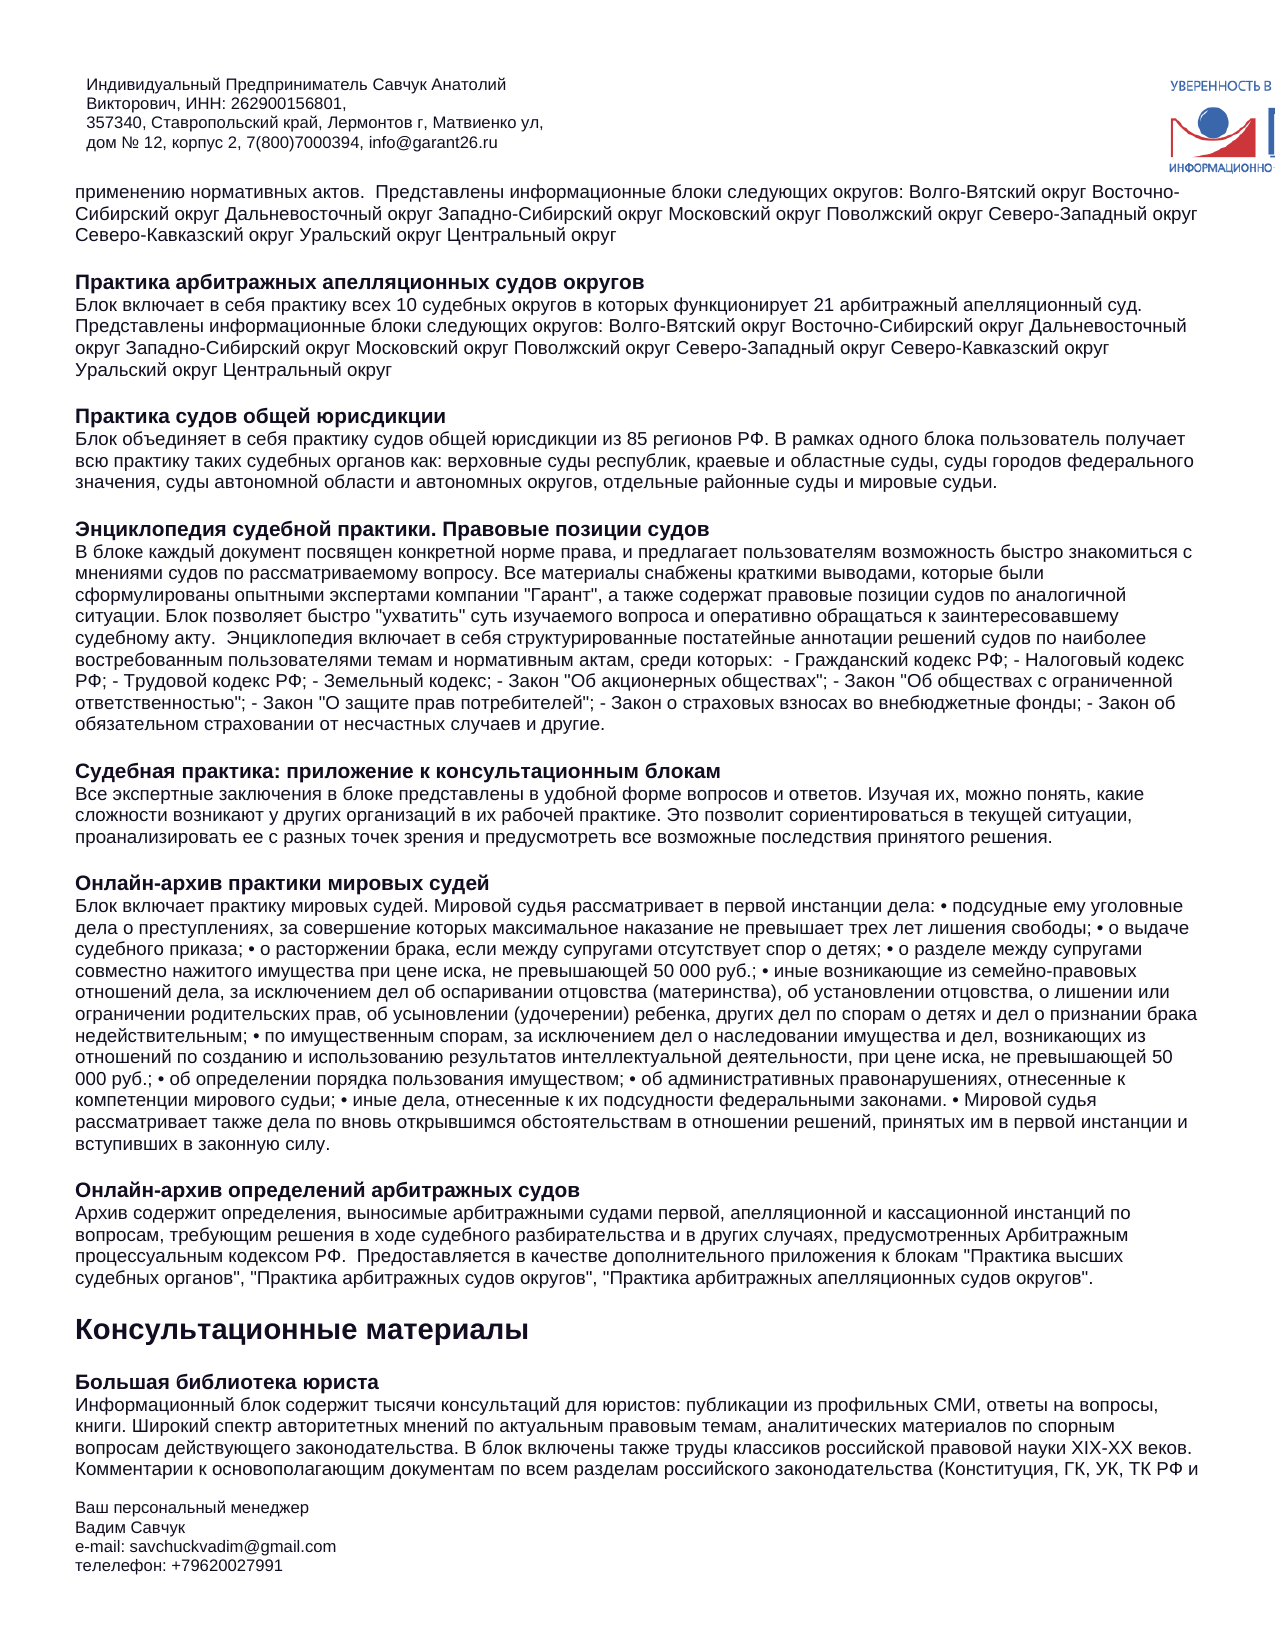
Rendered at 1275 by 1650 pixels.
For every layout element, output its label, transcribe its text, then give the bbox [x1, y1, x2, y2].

text Блок включает в себя практику всех 10 судебных округов в которых функционирует 21 арбитражный апелляционный суд. Представлены информационные блоки следующих округов: Волго-Вятский округ Восточно-Сибирский округ Дальневосточный округ Западно-Сибирский округ Московский округ Поволжский округ Северо-Западный округ Северо-Кавказский округ Уральский округ Центральный округ [75, 294, 1200, 380]
text Блок включает практику мировых судей. Мировой судья рассматривает в первой инстанции дела: • подсудные ему уголовные дела о преступлениях, за совершение которых максимальное наказание не превышает трех лет лишения свободы; • о выдаче судебного приказа; • о расторжении брака, если между супругами отсутствует спор о детях; • о разделе между супругами совместно нажитого имущества при цене иска, не превышающей 50 000 руб.; • иные возникающие из семейно-правовых отношений дела, за исключением дел об оспаривании отцовства (материнства), об установлении отцовства, о лишении или ограничении родительских прав, об усыновлении (удочерении) ребенка, других дел по спорам о детях и дел о признании брака недействительным; • по имущественным спорам, за исключением дел о наследовании имущества и дел, возникающих из отношений по созданию и использованию результатов интеллектуальной деятельности, при цене иска, не превышающей 50 000 руб.; • об определении порядка пользования имуществом; • об административных правонарушениях, отнесенные к компетенции мирового судьи; • иные дела, отнесенные к их подсудности федеральными законами. • Мировой судья рассматривает также дела по вновь открывшимся обстоятельствам в отношении решений, принятых им в первой инстанции и вступивших в законную силу. [75, 895, 1200, 1154]
text Большая библиотека юриста [75, 1369, 1200, 1393]
text В блоке каждый документ посвящен конкретной норме права, и предлагает пользователям возможность быстро знакомиться с мнениями судов по рассматриваемому вопросу. Все материалы снабжены краткими выводами, которые были сформулированы опытными экспертами компании "Гарант", а также содержат правовые позиции судов по аналогичной ситуации. Блок позволяет быстро "ухватить" суть изучаемого вопроса и оперативно обращаться к заинтересовавшему судебному акту. Энциклопедия включает в себя структурированные постатейные аннотации решений судов по наиболее востребованным пользователями темам и нормативным актам, среди которых: - Гражданский кодекс РФ; - Налоговый кодекс РФ; - Трудовой кодекс РФ; - Земельный кодекс; - Закон "Об акционерных обществах"; - Закон "Об обществах с ограниченной ответственностью"; - Закон "О защите прав потребителей"; - Закон о страховых взносах во внебюджетные фонды; - Закон об обязательном страховании от несчастных случаев и другие. [75, 541, 1200, 734]
text Практика арбитражных апелляционных судов округов [75, 270, 1200, 294]
text Все экспертные заключения в блоке представлены в удобной форме вопросов и ответов. Изучая их, можно понять, какие сложности возникают у других организаций в их рабочей практике. Это позволит сориентироваться в текущей ситуации, проанализировать ее с разных точек зрения и предусмотреть все возможные последствия принятого решения. [75, 782, 1200, 847]
text Онлайн-архив практики мировых судей [75, 871, 1200, 895]
text Энциклопедия судебной практики. Правовые позиции судов [75, 517, 1200, 541]
text Блок объединяет в себя практику судов общей юрисдикции из 85 регионов РФ. В рамках одного блока пользователь получает всю практику таких судебных органов как: верховные суды республик, краевые и областные суды, суды городов федерального значения, суды автономной области и автономных округов, отдельные районные суды и мировые судьи. [75, 428, 1200, 493]
text Онлайн-архив определений арбитражных судов [75, 1178, 1200, 1202]
text Судебная практика: приложение к консультационным блокам [75, 758, 1200, 782]
text Консультационные материалы [75, 1312, 1200, 1346]
text Архив содержит определения, выносимые арбитражными судами первой, апелляционной и кассационной инстанций по вопросам, требующим решения в ходе судебного разбирательства и в других случаях, предусмотренных Арбитражным процессуальным кодексом РФ. Предоставляется в качестве дополнительного приложения к блокам "Практика высших судебных органов", "Практика арбитражных судов округов", "Практика арбитражных апелляционных судов округов". [75, 1202, 1200, 1288]
picture [1162, 74, 1275, 181]
text Практика судов общей юрисдикции [75, 404, 1200, 428]
